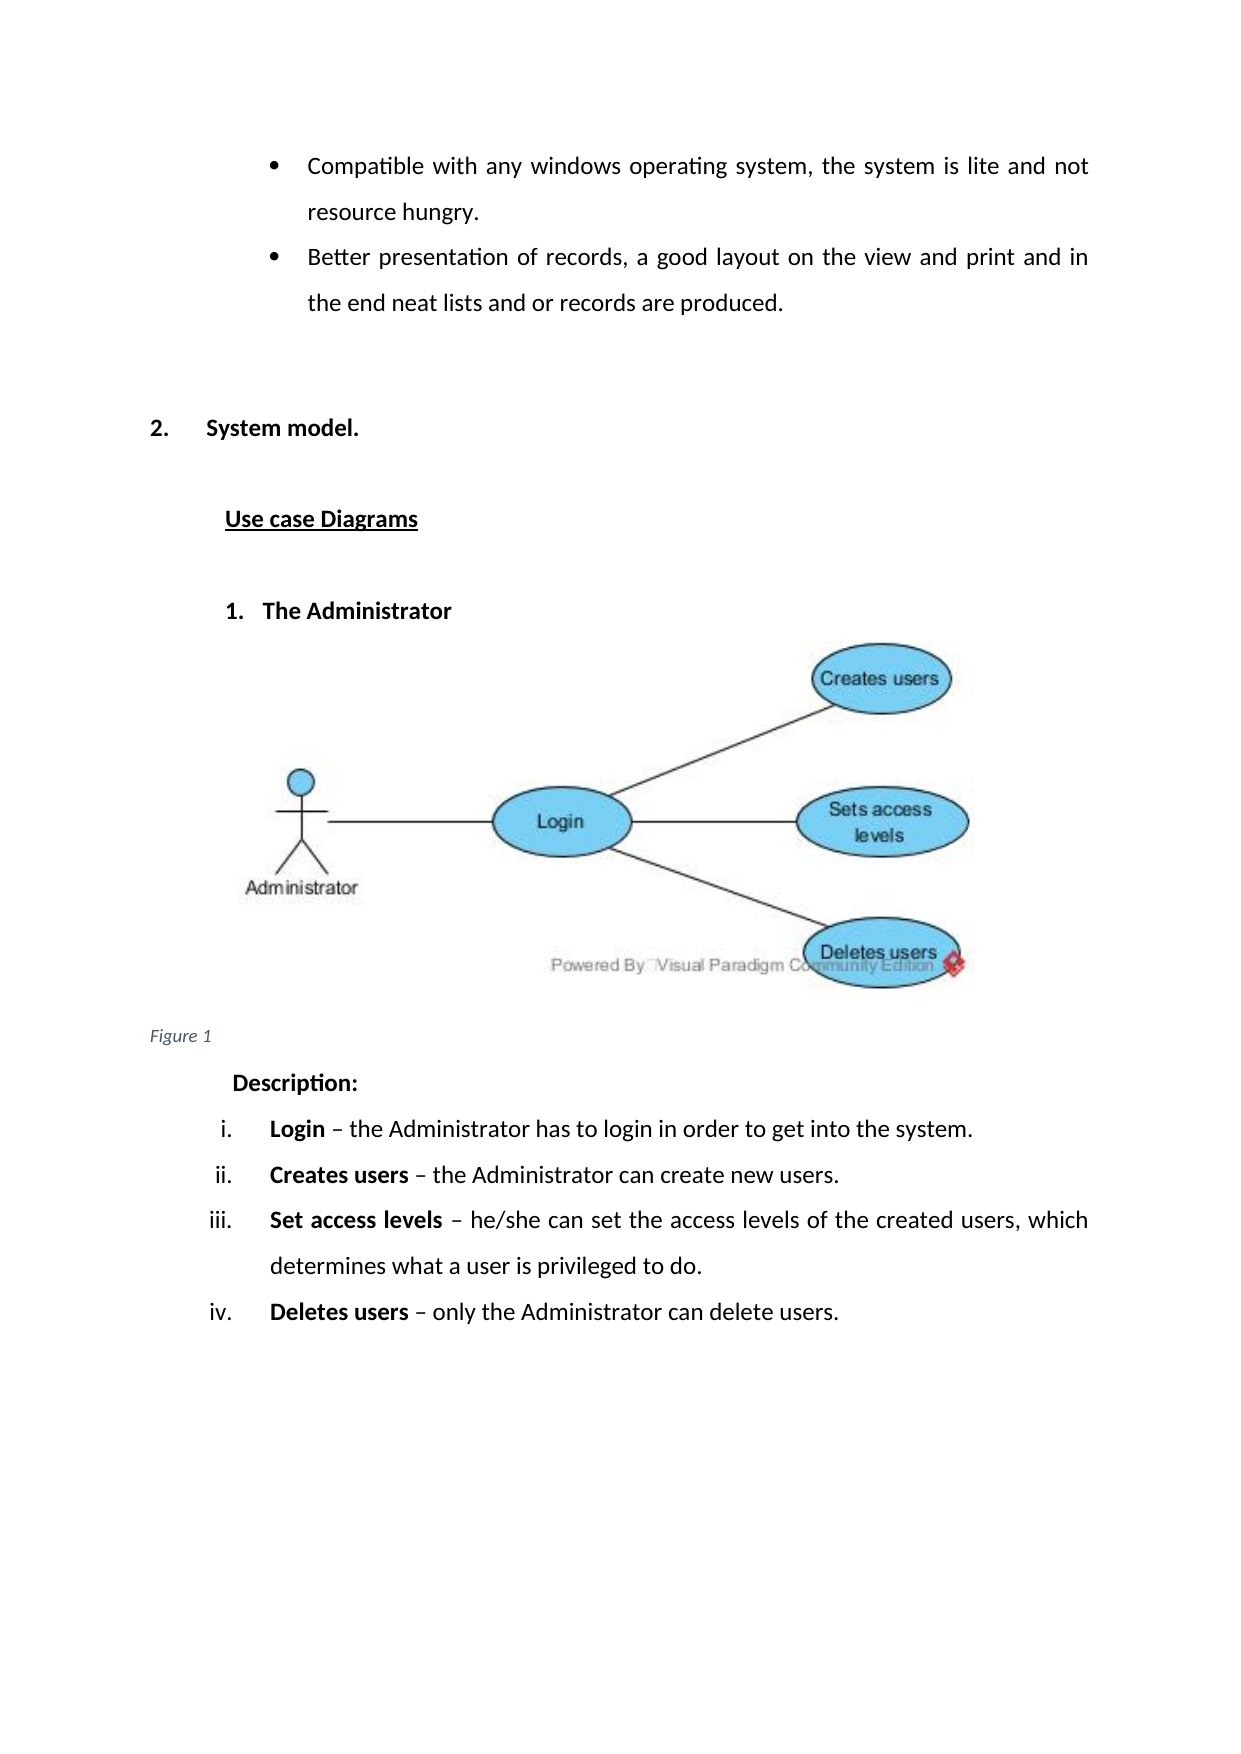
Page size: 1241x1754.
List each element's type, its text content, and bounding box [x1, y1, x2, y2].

list Use case Diagrams [225, 503, 1090, 534]
list Better presentation of records, a good layout on the view and print and in the end neat lists and or records are produced. [270, 241, 1090, 318]
list Compatible with any windows operating system, the system is lite and not resource hungry. [270, 150, 1090, 226]
list Set access levels – he/she can set the access levels of the created users, which determines what a user is privileged to do. [232, 1205, 1090, 1281]
text Figure 1 [150, 1024, 1090, 1047]
list Description: [232, 1067, 1090, 1098]
list Creates users – the Administrator can create new users. [232, 1159, 1090, 1189]
list Deletes users – only the Administrator can delete users. [232, 1296, 1090, 1327]
list The Administrator [225, 595, 1090, 625]
list Login – the Administrator has to login in order to get into the system. [232, 1113, 1090, 1144]
picture [225, 640, 975, 994]
list System model. [150, 412, 1090, 442]
